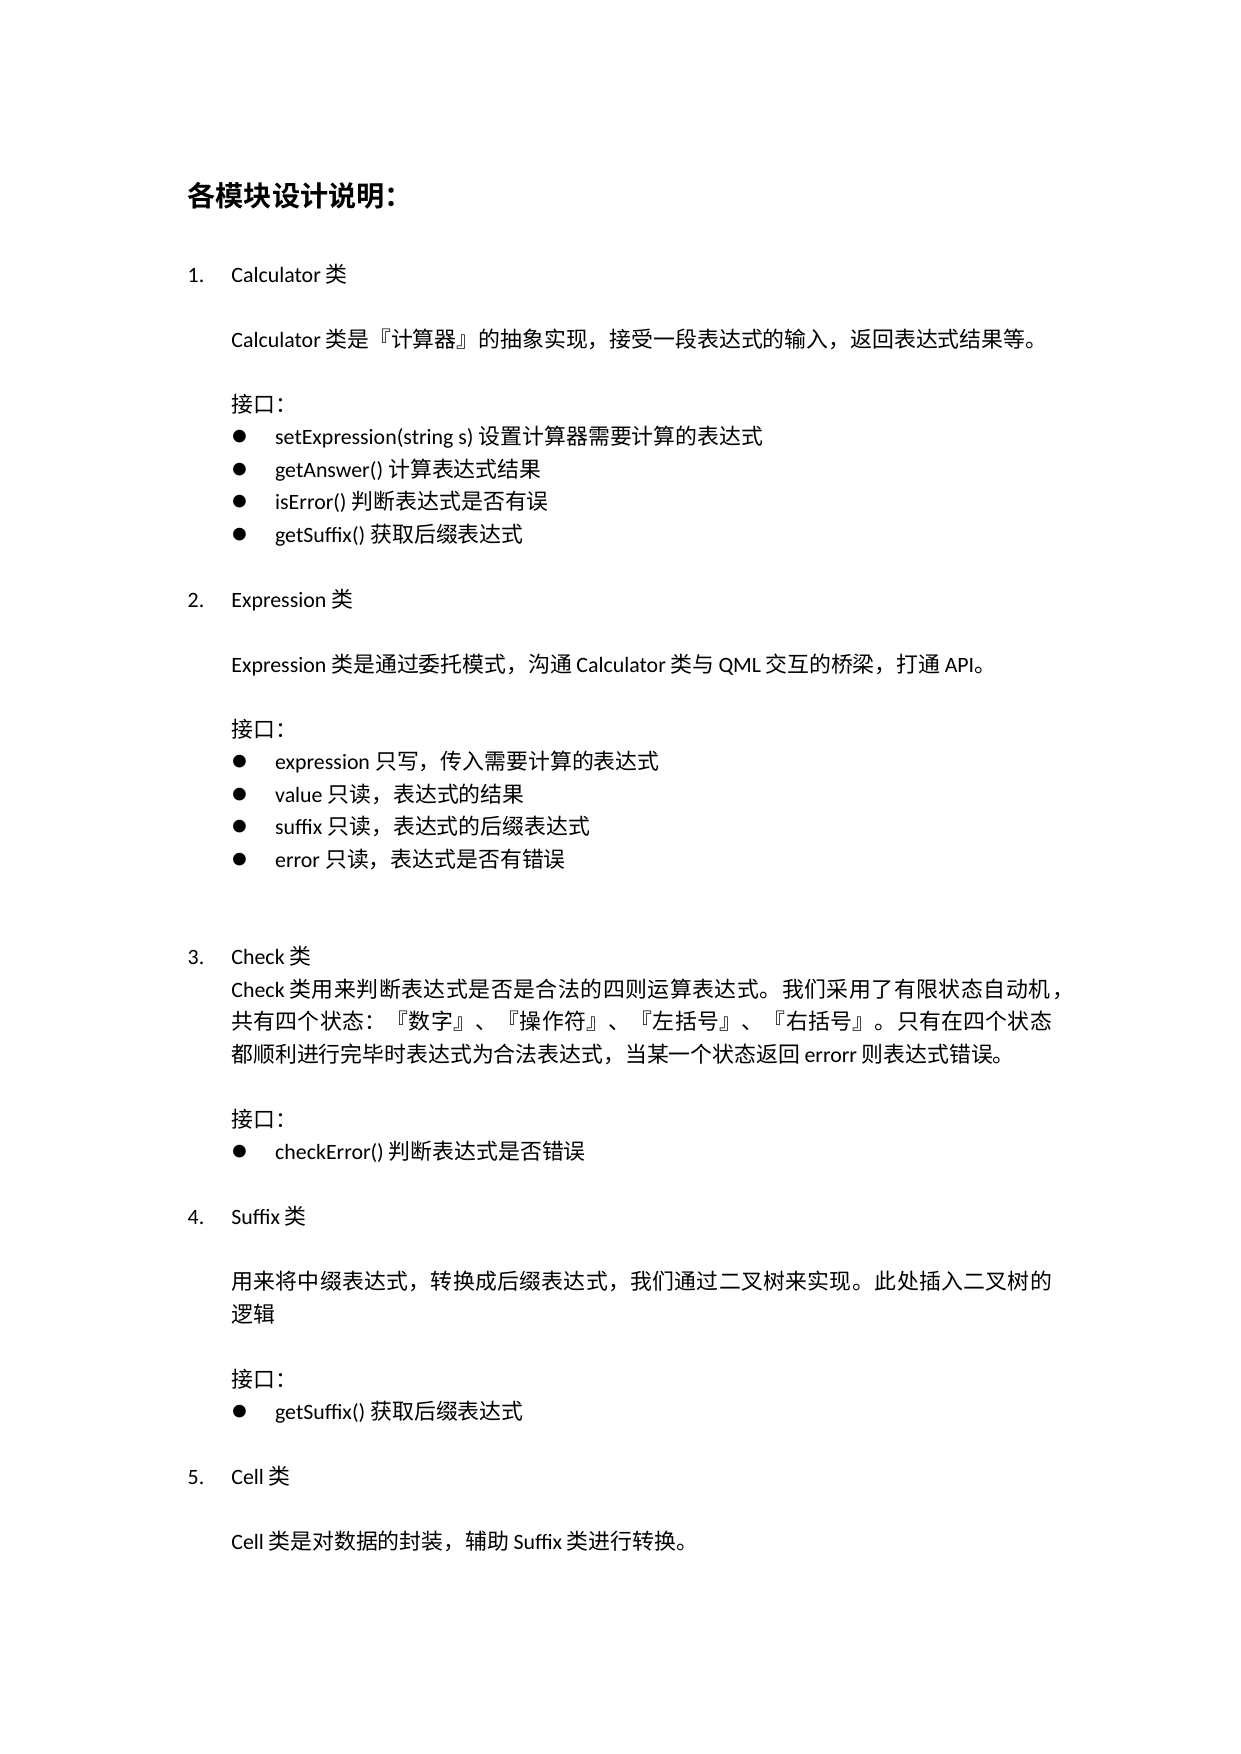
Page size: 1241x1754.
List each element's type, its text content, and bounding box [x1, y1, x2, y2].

list Check类用来判断表达式是否是合法的四则运算表达式。我们采用了有限状态自动机，共有四个状态：『数字』、『操作符』、『左括号』、『右括号』。只有在四个状态都顺利进行完毕时表达式为合法表达式，当某一个状态返回errorr则表达式错误。 [231, 971, 1053, 1069]
text 接口： [231, 386, 1053, 419]
text Cell类是对数据的封装，辅助Suffix类进行转换。 [187, 1524, 1053, 1556]
list setExpression(string s) 设置计算器需要计算的表达式 [231, 419, 1053, 451]
list 用来将中缀表达式，转换成后缀表达式，我们通过二叉树来实现。此处插入二叉树的逻辑 [231, 1264, 1053, 1329]
text 接口： [231, 1361, 1053, 1394]
list value 只读，表达式的结果 [231, 776, 1053, 809]
text Calculator类是『计算器』的抽象实现，接受一段表达式的输入，返回表达式结果等。 [231, 321, 1053, 354]
text Expression 类是通过委托模式，沟通Calculator类与QML交互的桥梁，打通API。 [231, 646, 1053, 679]
list isError() 判断表达式是否有误 [231, 484, 1053, 516]
text 接口： [231, 1101, 1053, 1134]
list checkError() 判断表达式是否错误 [231, 1134, 1053, 1166]
list Expression 类 [187, 581, 1053, 614]
list Calculator类 [187, 256, 1053, 289]
list getAnswer() 计算表达式结果 [231, 451, 1053, 484]
subtitle 各模块设计说明： [187, 162, 1053, 227]
list Cell类 [187, 1459, 1053, 1491]
list Suffix类 [187, 1199, 1053, 1231]
list Check类 [187, 939, 1053, 971]
list expression 只写，传入需要计算的表达式 [231, 744, 1053, 776]
list error 只读，表达式是否有错误 [231, 841, 1053, 874]
list suffix 只读，表达式的后缀表达式 [231, 809, 1053, 841]
list getSuffix() 获取后缀表达式 [231, 516, 1053, 549]
text 接口： [231, 711, 1053, 744]
list getSuffix() 获取后缀表达式 [231, 1394, 1053, 1426]
